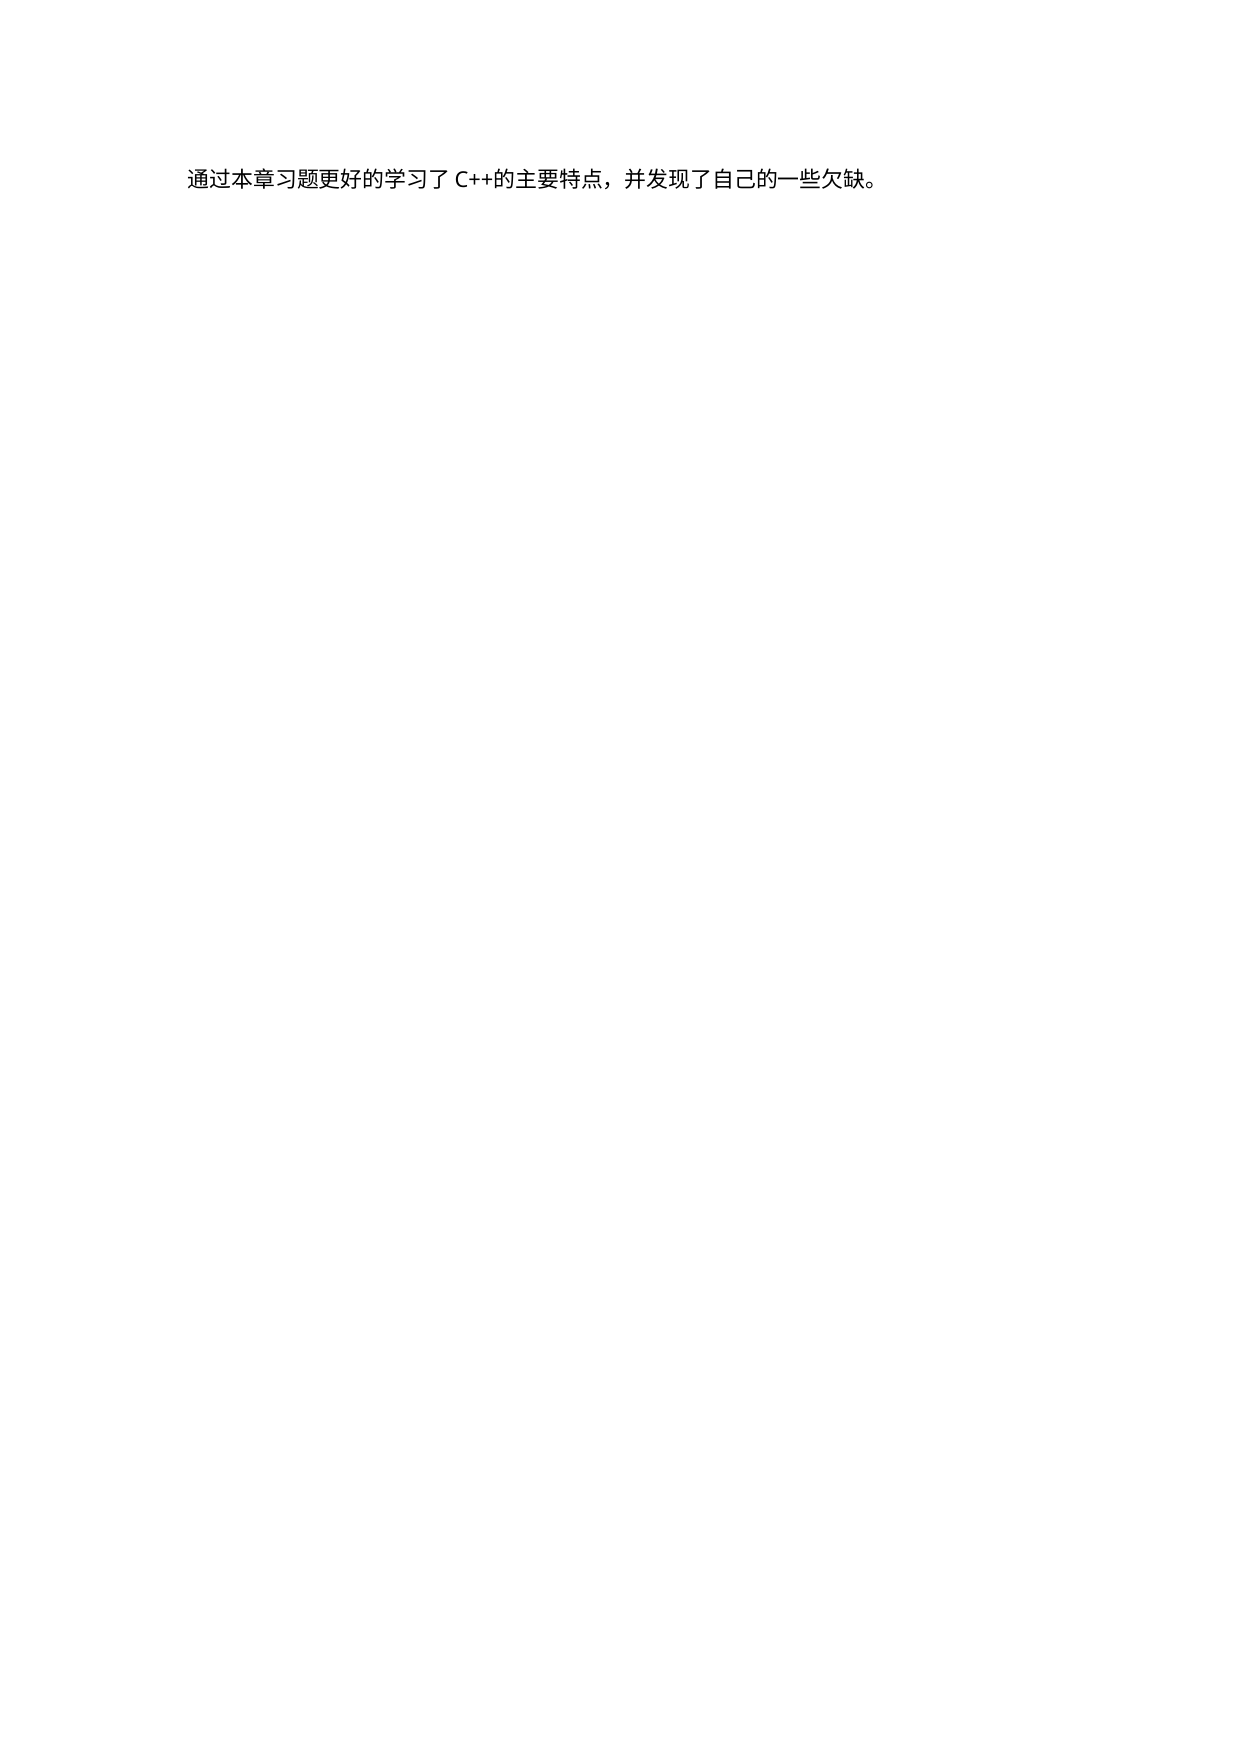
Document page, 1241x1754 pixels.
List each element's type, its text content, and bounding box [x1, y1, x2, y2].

text 通过本章习题更好的学习了C++的主要特点，并发现了自己的一些欠缺。 [187, 162, 1053, 194]
